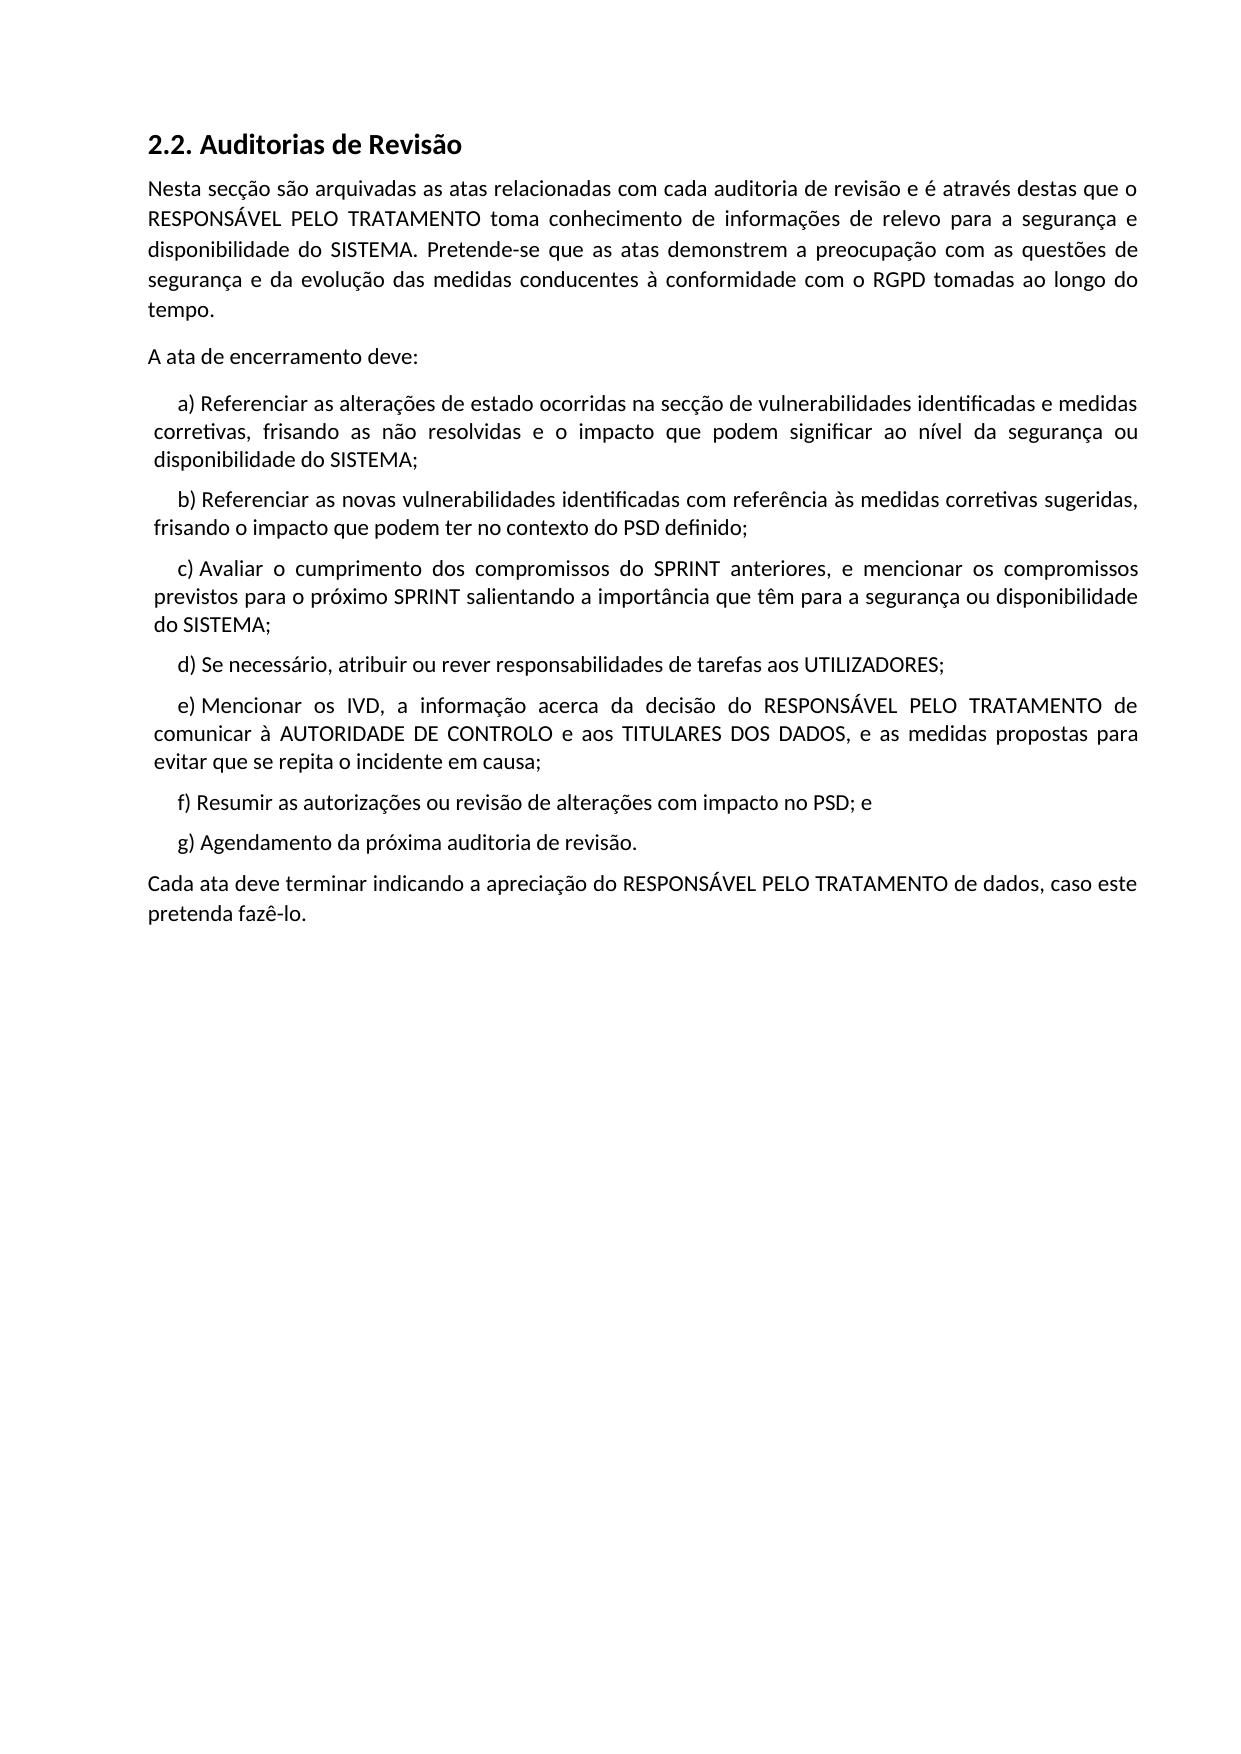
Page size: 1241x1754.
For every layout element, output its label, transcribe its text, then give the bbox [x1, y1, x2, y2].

text A ata de encerramento deve: [148, 342, 1140, 370]
text Mencionar os IVD, a informação acerca da decisão do RESPONSÁVEL PELO TRATAMENTO de comunicar à AUTORIDADE DE CONTROLO e aos TITULARES DOS DADOS, e as medidas propostas para evitar que se repita o incidente em causa; [154, 691, 1140, 775]
text Cada ata deve terminar indicando a apreciação do RESPONSÁVEL PELO TRATAMENTO de dados, caso este pretenda fazê-lo. [148, 869, 1140, 927]
text Nesta secção são arquivadas as atas relacionadas com cada auditoria de revisão e é através destas que o RESPONSÁVEL PELO TRATAMENTO toma conhecimento de informações de relevo para a segurança e disponibilidade do SISTEMA. Pretende-se que as atas demonstrem a preocupação com as questões de segurança e da evolução das medidas conducentes à conformidade com o RGPD tomadas ao longo do tempo. [148, 174, 1140, 323]
text Auditorias de Revisão [148, 126, 1140, 162]
text Resumir as autorizações ou revisão de alterações com impacto no PSD; e [154, 788, 1140, 816]
text Avaliar o cumprimento dos compromissos do SPRINT anteriores, e mencionar os compromissos previstos para o próximo SPRINT salientando a importância que têm para a segurança ou disponibilidade do SISTEMA; [154, 554, 1140, 638]
text Referenciar as novas vulnerabilidades identificadas com referência às medidas corretivas sugeridas, frisando o impacto que podem ter no contexto do PSD definido; [154, 485, 1140, 541]
text Se necessário, atribuir ou rever responsabilidades de tarefas aos UTILIZADORES; [154, 651, 1140, 678]
text Referenciar as alterações de estado ocorridas na secção de vulnerabilidades identificadas e medidas corretivas, frisando as não resolvidas e o impacto que podem significar ao nível da segurança ou disponibilidade do SISTEMA; [154, 389, 1140, 473]
text Agendamento da próxima auditoria de revisão. [154, 828, 1140, 856]
